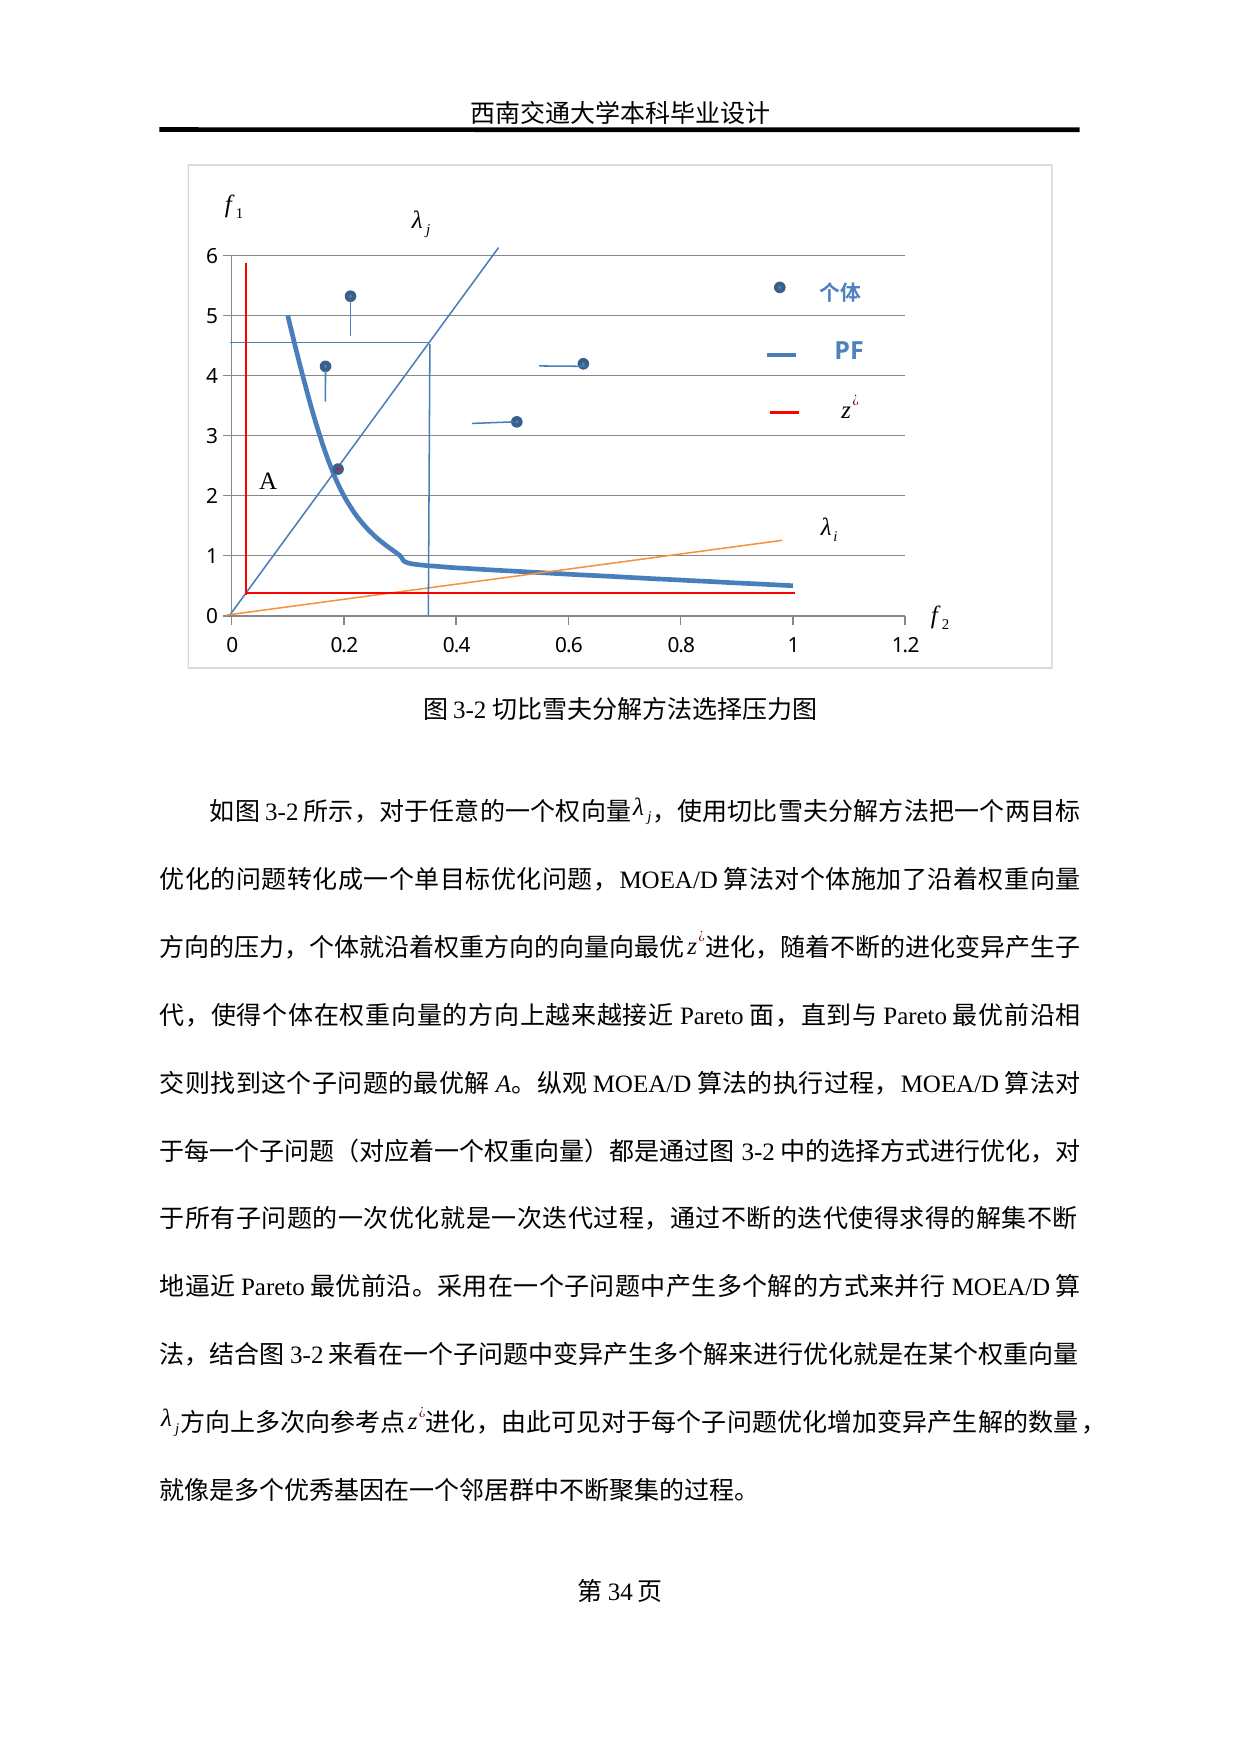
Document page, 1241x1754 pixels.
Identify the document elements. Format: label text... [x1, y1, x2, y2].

text 图3-2 切比雪夫分解方法选择压力图 [159, 674, 1081, 742]
text 如图3-2所示，对于任意的一个权向量，使用切比雪夫分解方法把一个两目标优化的问题转化成一个单目标优化问题，MOEA/D算法对个体施加了沿着权重向量方向的压力，个体就沿着权重方向的向量向最优进化，随着不断的进化变异产生子代，使得个体在权重向量的方向上越来越接近Pareto面，直到与Pareto最优前沿相交则找到这个子问题的最优解A。纵观MOEA/D算法的执行过程，MOEA/D算法对于每一个子问题（对应着一个权重向量）都是通过图3-2中的选择方式进行优化，对于所有子问题的一次优化就是一次迭代过程，通过不断的迭代使得求得的解集不断地逼近Pareto最优前沿。采用在一个子问题中产生多个解的方式来并行MOEA/D算法，结合图3-2来看在一个子问题中变异产生多个解来进行优化就是在某个权重向量方向上多次向参考点进化，由此可见对于每个子问题优化增加变异产生解的数量，就像是多个优秀基因在一个邻居群中不断聚集的过程。 [159, 776, 1081, 1523]
